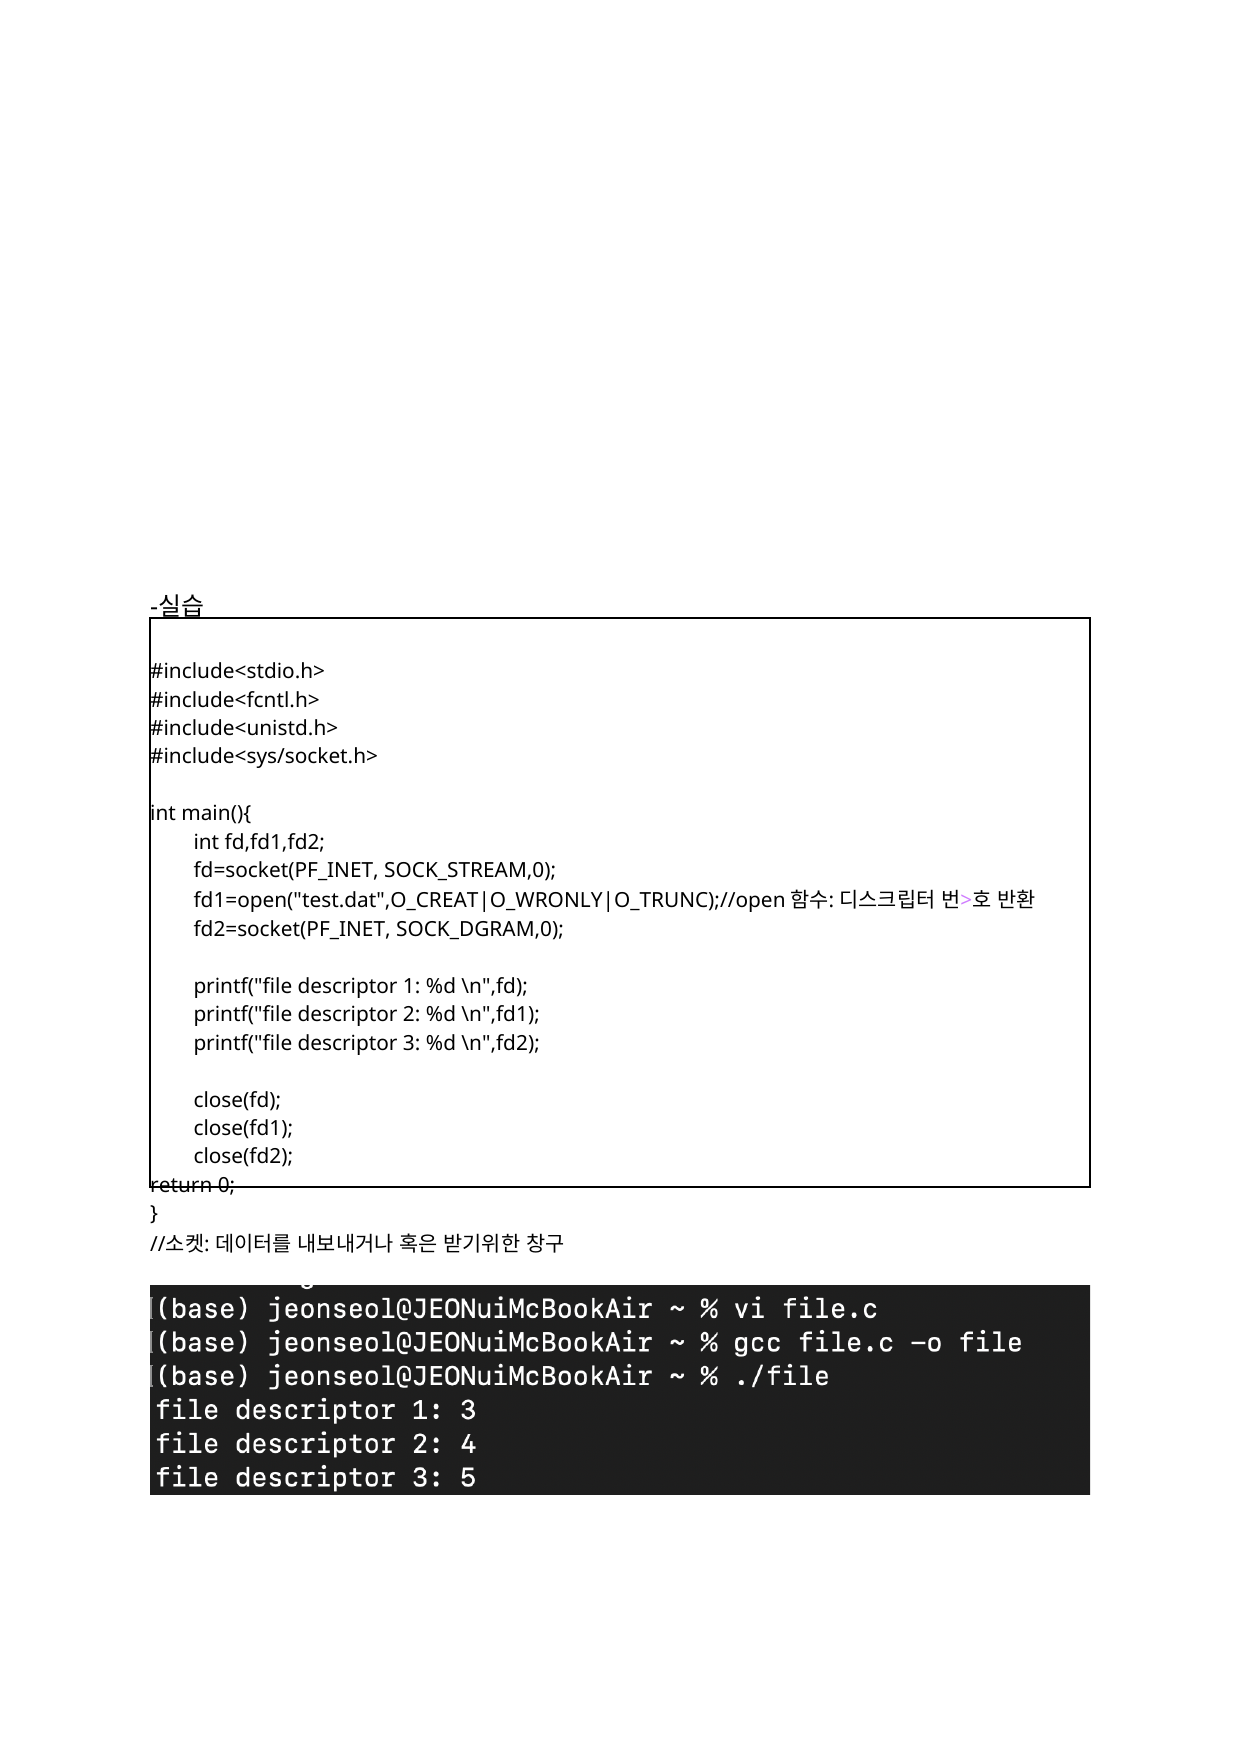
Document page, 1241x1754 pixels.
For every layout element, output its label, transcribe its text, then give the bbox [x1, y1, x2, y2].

text close(fd2); [150, 1142, 1090, 1170]
text #include<unistd.h> [150, 713, 1090, 742]
text printf("file descriptor 3: %d \n",fd2); [150, 1028, 1090, 1056]
text printf("file descriptor 2: %d \n",fd1); [150, 999, 1090, 1028]
text } [150, 1198, 1090, 1227]
text -실습 [150, 586, 1090, 622]
text //소켓: 데이터를 내보내거나 혹은 받기위한 창구 [150, 1227, 1090, 1257]
text #include<sys/socket.h> [150, 742, 1090, 770]
text return 0; [150, 1170, 1090, 1198]
picture [150, 1285, 1091, 1495]
text #include<stdio.h> [150, 656, 1090, 685]
text close(fd1); [150, 1113, 1090, 1142]
text int fd,fd1,fd2; [150, 827, 1090, 855]
text int main(){ [150, 798, 1090, 827]
text close(fd); [150, 1085, 1090, 1113]
text printf("file descriptor 1: %d \n",fd); [150, 971, 1090, 999]
text #include<fcntl.h> [150, 685, 1090, 713]
text fd2=socket(PF_INET, SOCK_DGRAM,0); [150, 914, 1090, 942]
text fd1=open("test.dat",O_CREAT|O_WRONLY|O_TRUNC);//open함수: 디스크립터 번>호 반환 [150, 884, 1090, 914]
text fd=socket(PF_INET, SOCK_STREAM,0); [150, 855, 1090, 884]
